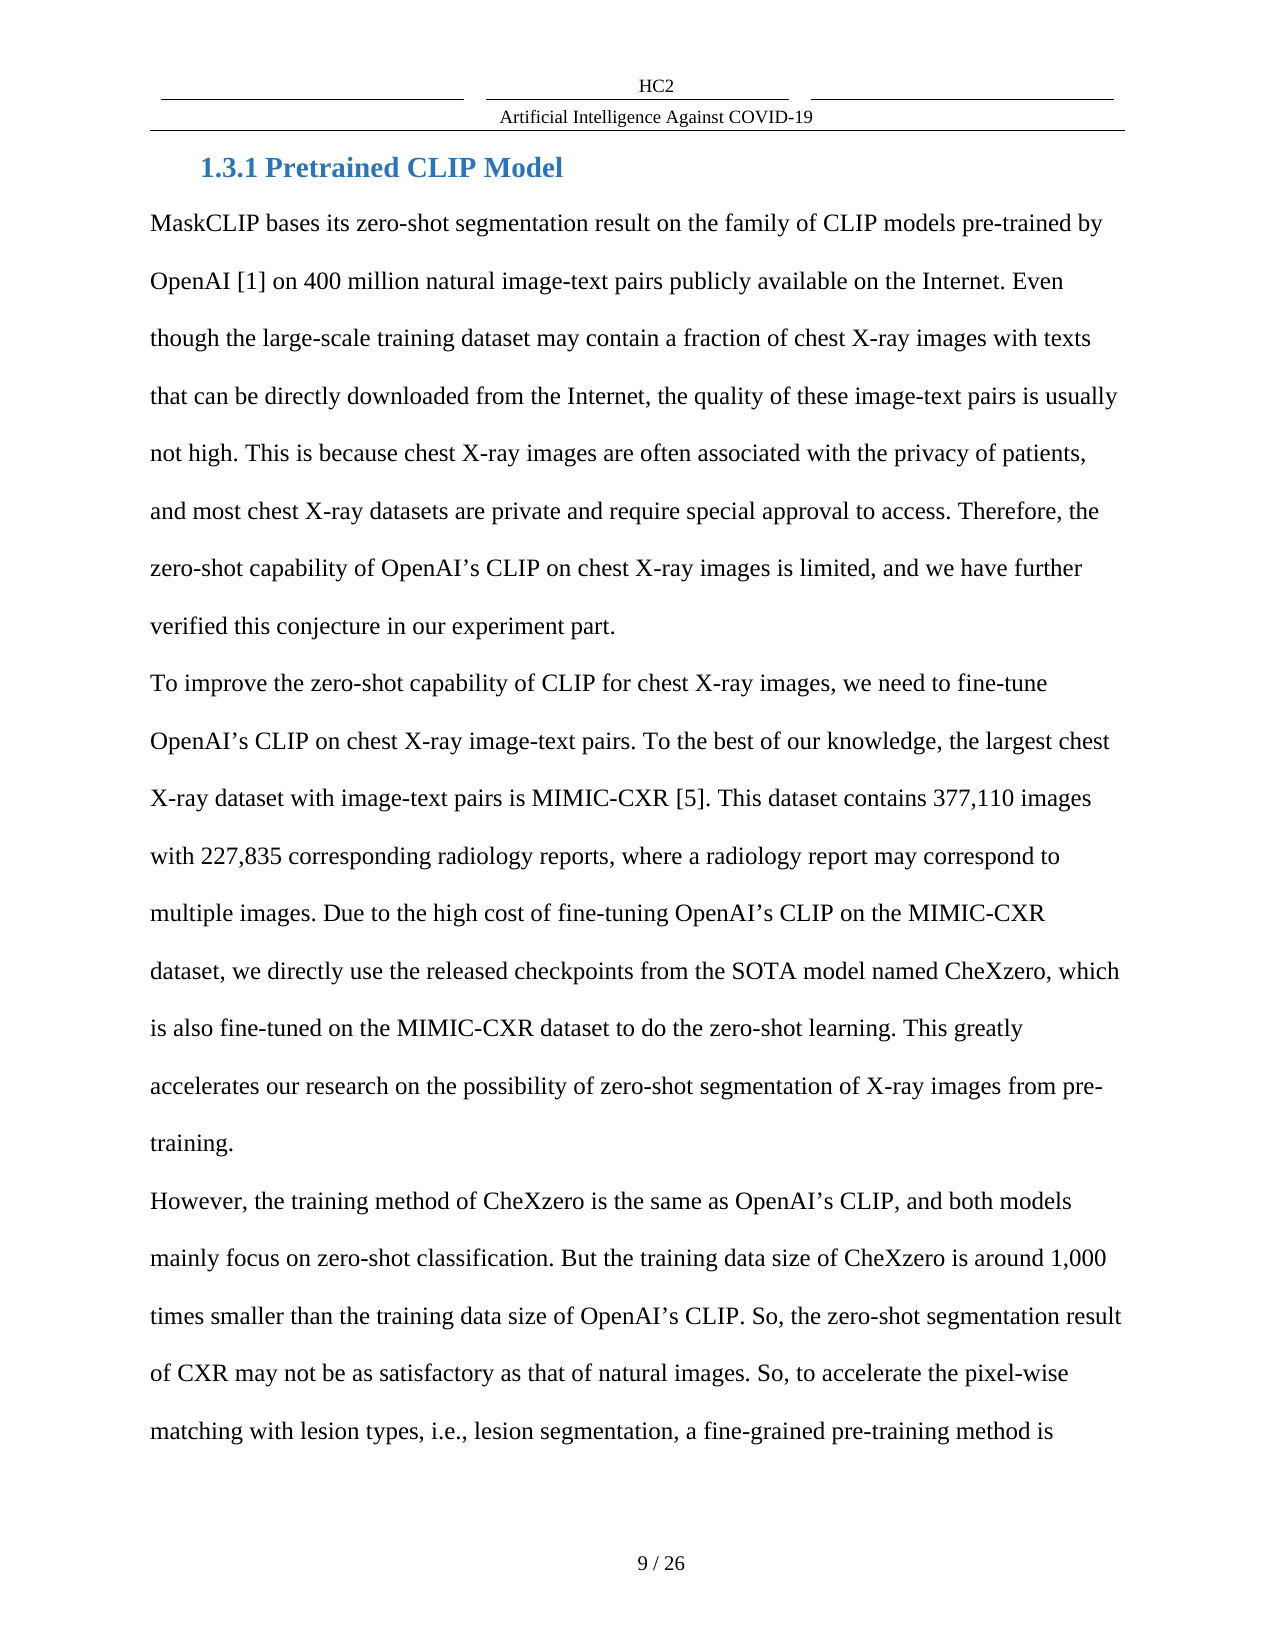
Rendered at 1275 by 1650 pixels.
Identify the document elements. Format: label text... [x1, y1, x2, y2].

text To improve the zero-shot capability of CLIP for chest X-ray images, we need to fine-tune OpenAI’s CLIP on chest X-ray image-text pairs. To the best of our knowledge, the largest chest X-ray dataset with image-text pairs is MIMIC-CXR . This dataset contains 377,110 images with 227,835 corresponding radiology reports, where a radiology report may correspond to multiple images. Due to the high cost of fine-tuning OpenAI’s CLIP on the MIMIC-CXR dataset, we directly use the released checkpoints from the SOTA model named CheXzero, which is also fine-tuned on the MIMIC-CXR dataset to do the zero-shot learning. This greatly accelerates our research on the possibility of zero-shot segmentation of X-ray images from pre-training. [150, 668, 1125, 1157]
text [150, 1186, 1125, 1445]
subtitle Pretrained CLIP Model [200, 150, 1125, 183]
text MaskCLIP bases its zero-shot segmentation result on the family of CLIP models pre-trained by OpenAI on 400 million natural image-text pairs publicly available on the Internet. Even though the large-scale training dataset may contain a fraction of chest X-ray images with texts that can be directly downloaded from the Internet, the quality of these image-text pairs is usually not high. This is because chest X-ray images are often associated with the privacy of patients, and most chest X-ray datasets are private and require special approval to access. Therefore, the zero-shot capability of OpenAI’s CLIP on chest X-ray images is limited, and we have further verified this conjecture in our experiment part. [150, 208, 1125, 640]
